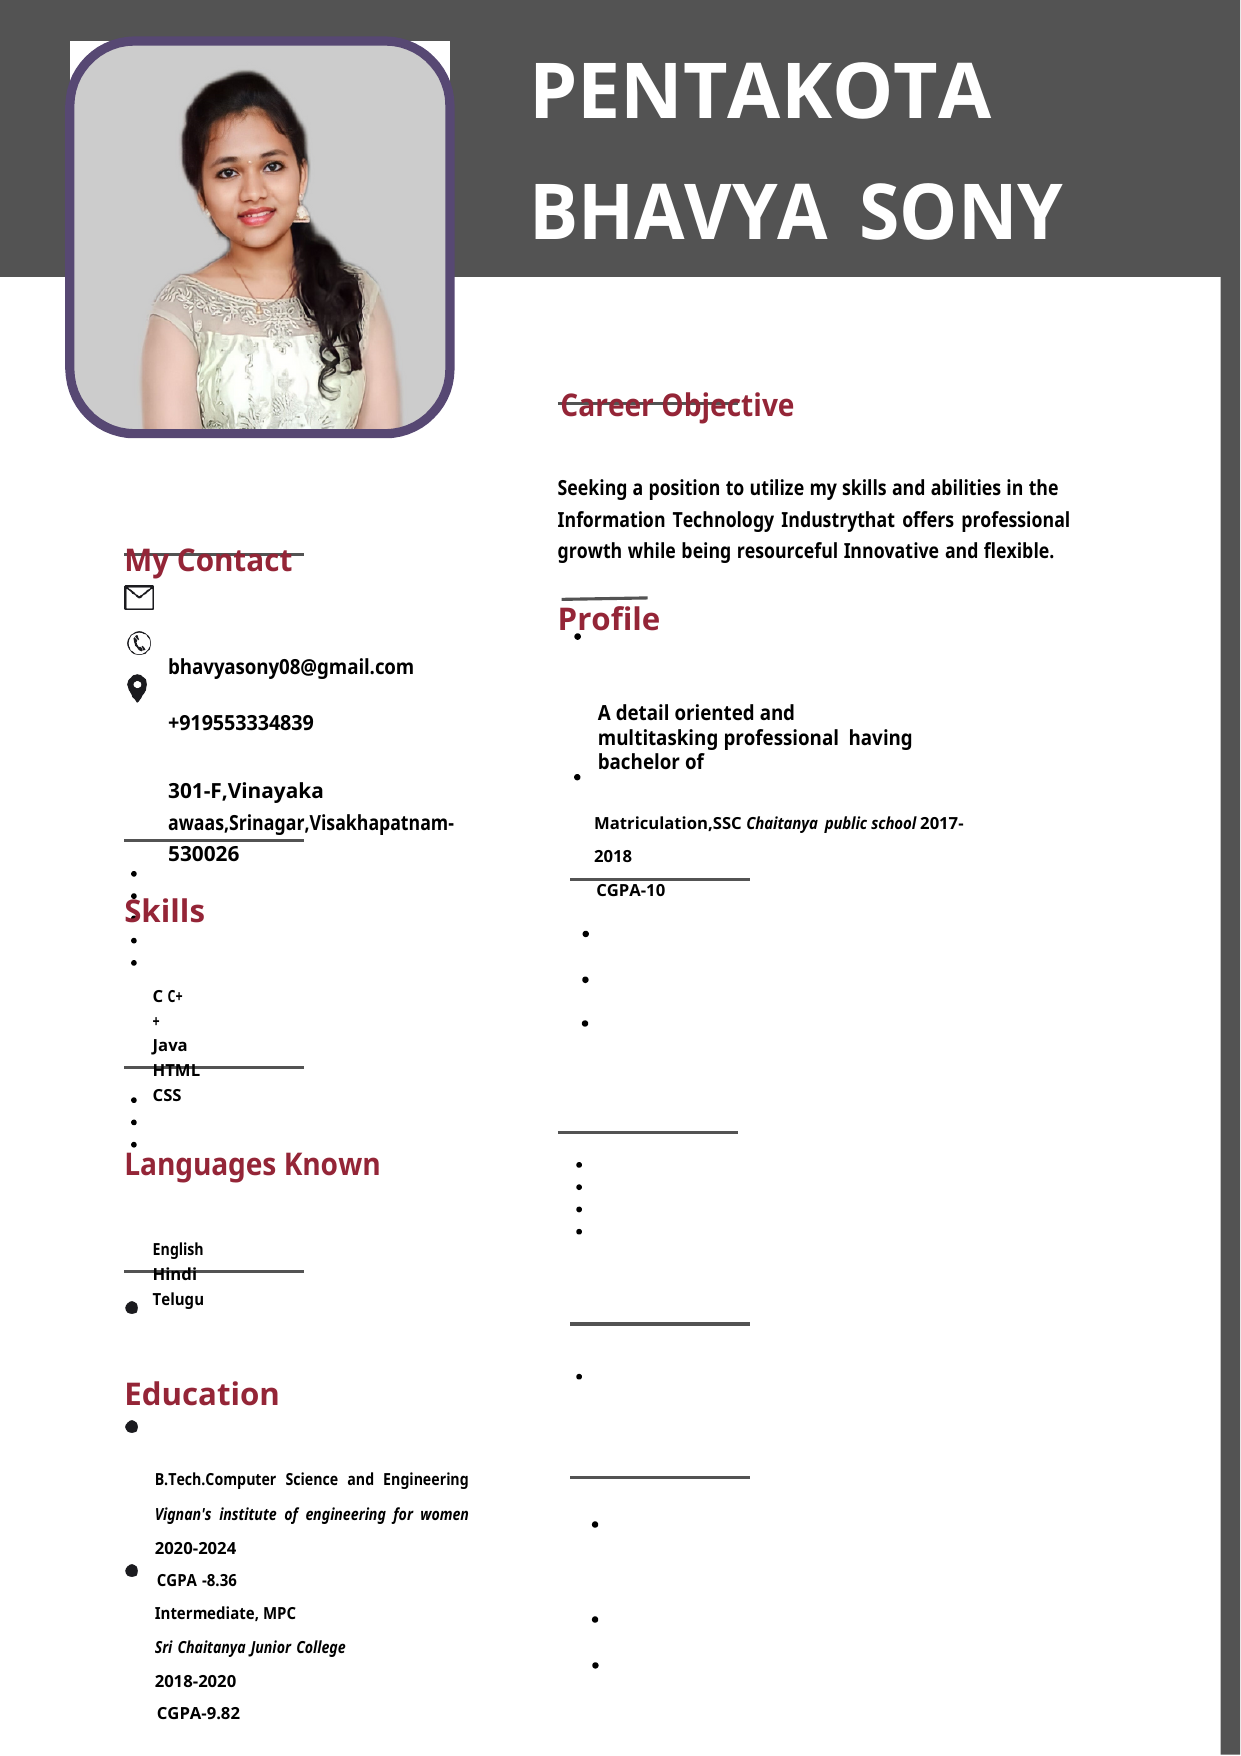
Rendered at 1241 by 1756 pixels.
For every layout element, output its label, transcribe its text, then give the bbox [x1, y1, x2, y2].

text English Hindi Telugu [152, 1238, 206, 1310]
title PENTAKOTA BHAVYA SONY [529, 37, 1138, 262]
picture [127, 674, 147, 703]
picture [125, 1301, 138, 1314]
text CGPA-10 [596, 878, 1148, 901]
picture [125, 1564, 138, 1577]
text Intermediate, MPC [154, 1602, 473, 1624]
picture [75, 46, 445, 429]
text C C++ [152, 984, 183, 1032]
text Sri Chaitanya Junior College [154, 1635, 473, 1658]
picture [124, 585, 154, 610]
text 2018-2020 [154, 1669, 473, 1692]
picture [127, 631, 151, 655]
text bhavyasony08@gmail.com [168, 652, 418, 681]
subtitle Education [124, 1372, 473, 1414]
picture [69, 40, 109, 80]
text CGPA -8.36 [157, 1571, 473, 1590]
text CGPA-9.82 [157, 1702, 473, 1724]
picture [69, 394, 108, 434]
text +919553334839 A detail oriented and multitasking professional having bachelor of [168, 695, 918, 776]
text B.Tech.Computer Science and Engineering Vignan's institute of engineering for women 2020-2024 [154, 1468, 469, 1559]
text My Contact [124, 538, 418, 581]
picture [412, 396, 450, 434]
picture [125, 1420, 138, 1433]
subtitle Languages Known [124, 1142, 473, 1185]
text Matriculation,SSC Chaitanya public school 2017-2018 [594, 812, 1001, 868]
text 301-F,Vinayaka awaas,Srinagar,Visakhapatnam- 530026 [168, 776, 462, 868]
text Java HTML CSS [152, 1034, 202, 1107]
picture [410, 40, 450, 78]
subtitle Profile [557, 597, 1148, 639]
text Seeking a position to utilize my skills and abilities in the Information Technology Industrythat offers professional growth while being resourceful Innovative and flexible. [557, 473, 1134, 565]
subtitle Career Objective [557, 383, 797, 426]
subtitle Skills [124, 889, 473, 931]
